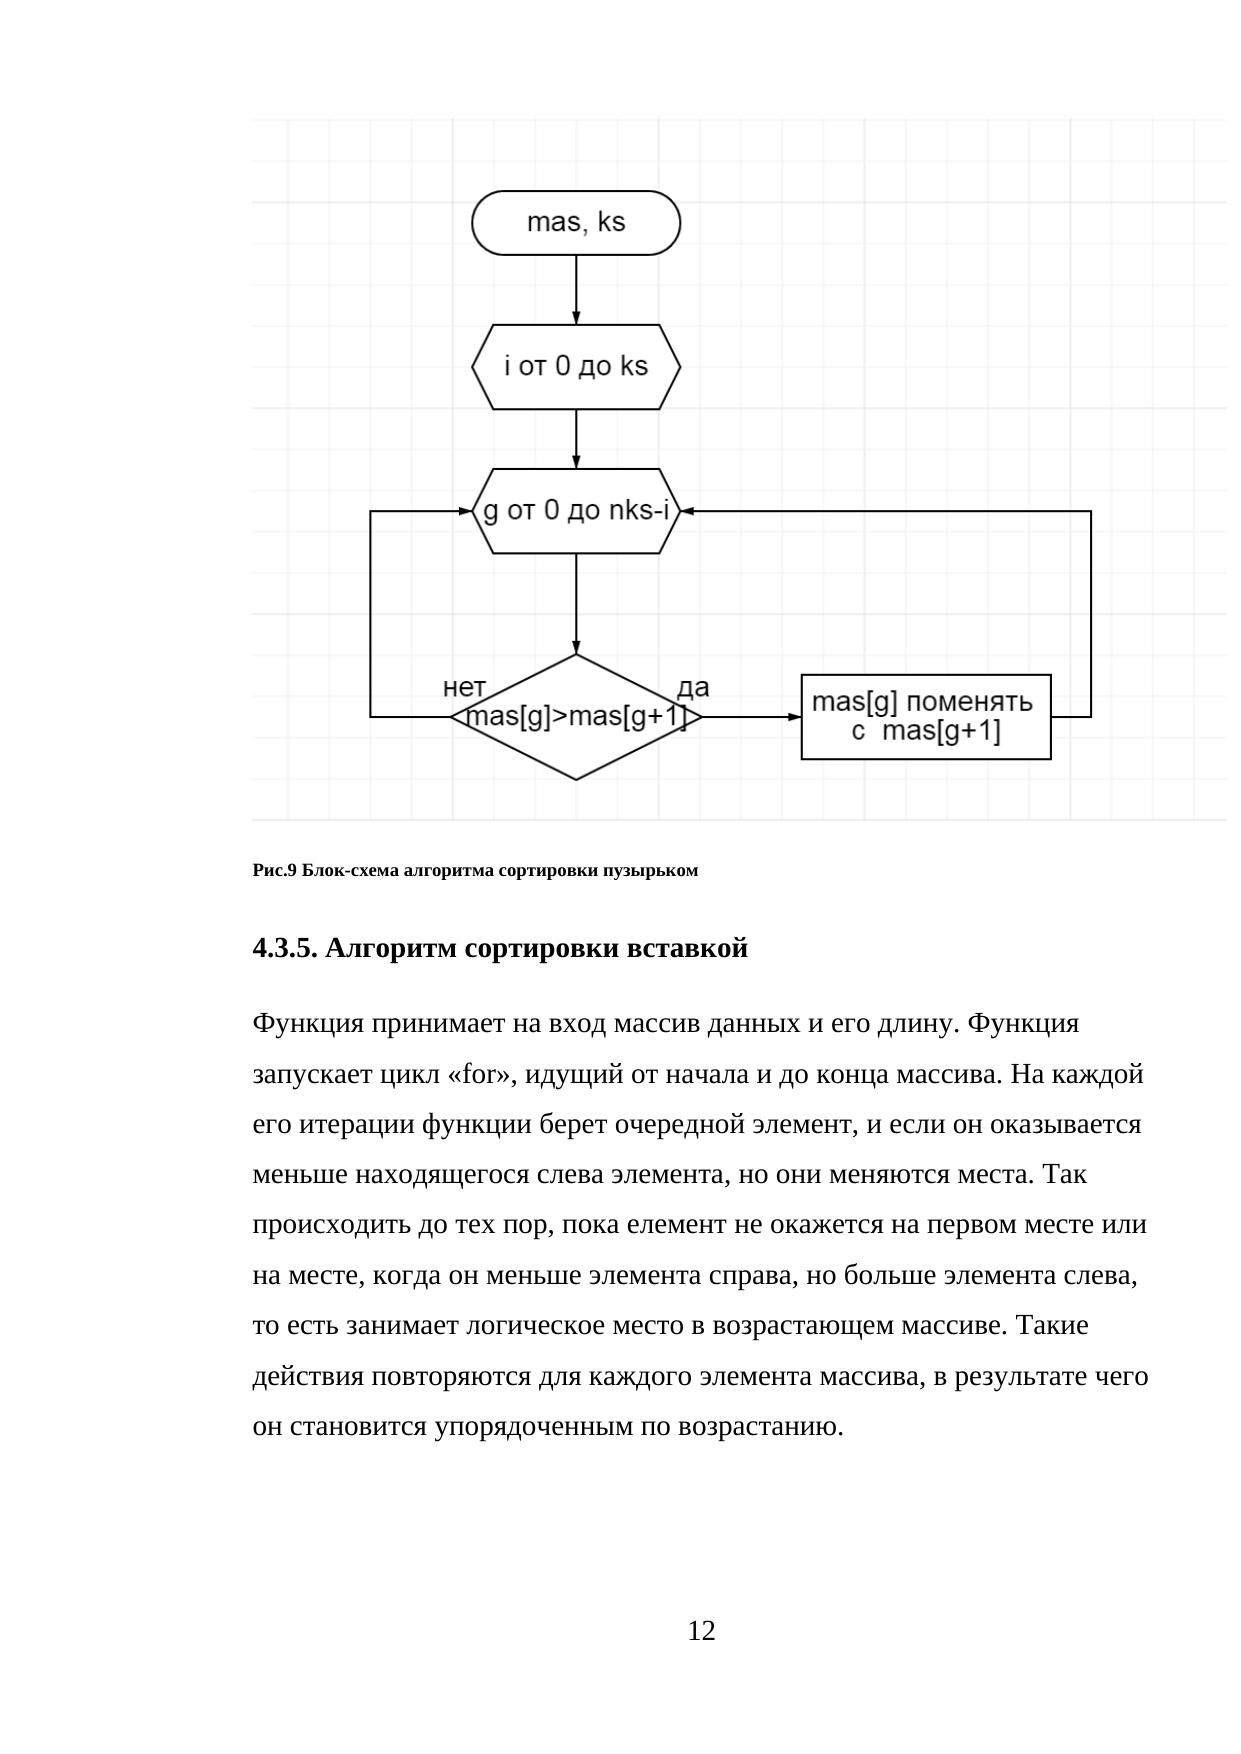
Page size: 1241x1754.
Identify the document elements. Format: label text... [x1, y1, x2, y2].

picture [252, 118, 1227, 821]
text Рис.9 Блок-схема алгоритма сортировки пузырьком [252, 858, 1152, 880]
text Функция принимает на вход массив данных и его длину. Функция запускает цикл «for», идущий от начала и до конца массива. На каждой его итерации функции берет очередной элемент, и если он оказывается меньше находящегося слева элемента, но они меняются места. Так происходить до тех пор, пока елемент не окажется на первом месте или на месте, когда он меньше элемента справа, но больше элемента слева, то есть занимает логическое место в возрастающем массиве. Такие действия повторяются для каждого элемента массива, в результате чего он становится упорядоченным по возрастанию. [252, 1005, 1152, 1441]
subtitle Алгоритм сортировки вставкой [252, 930, 1152, 964]
